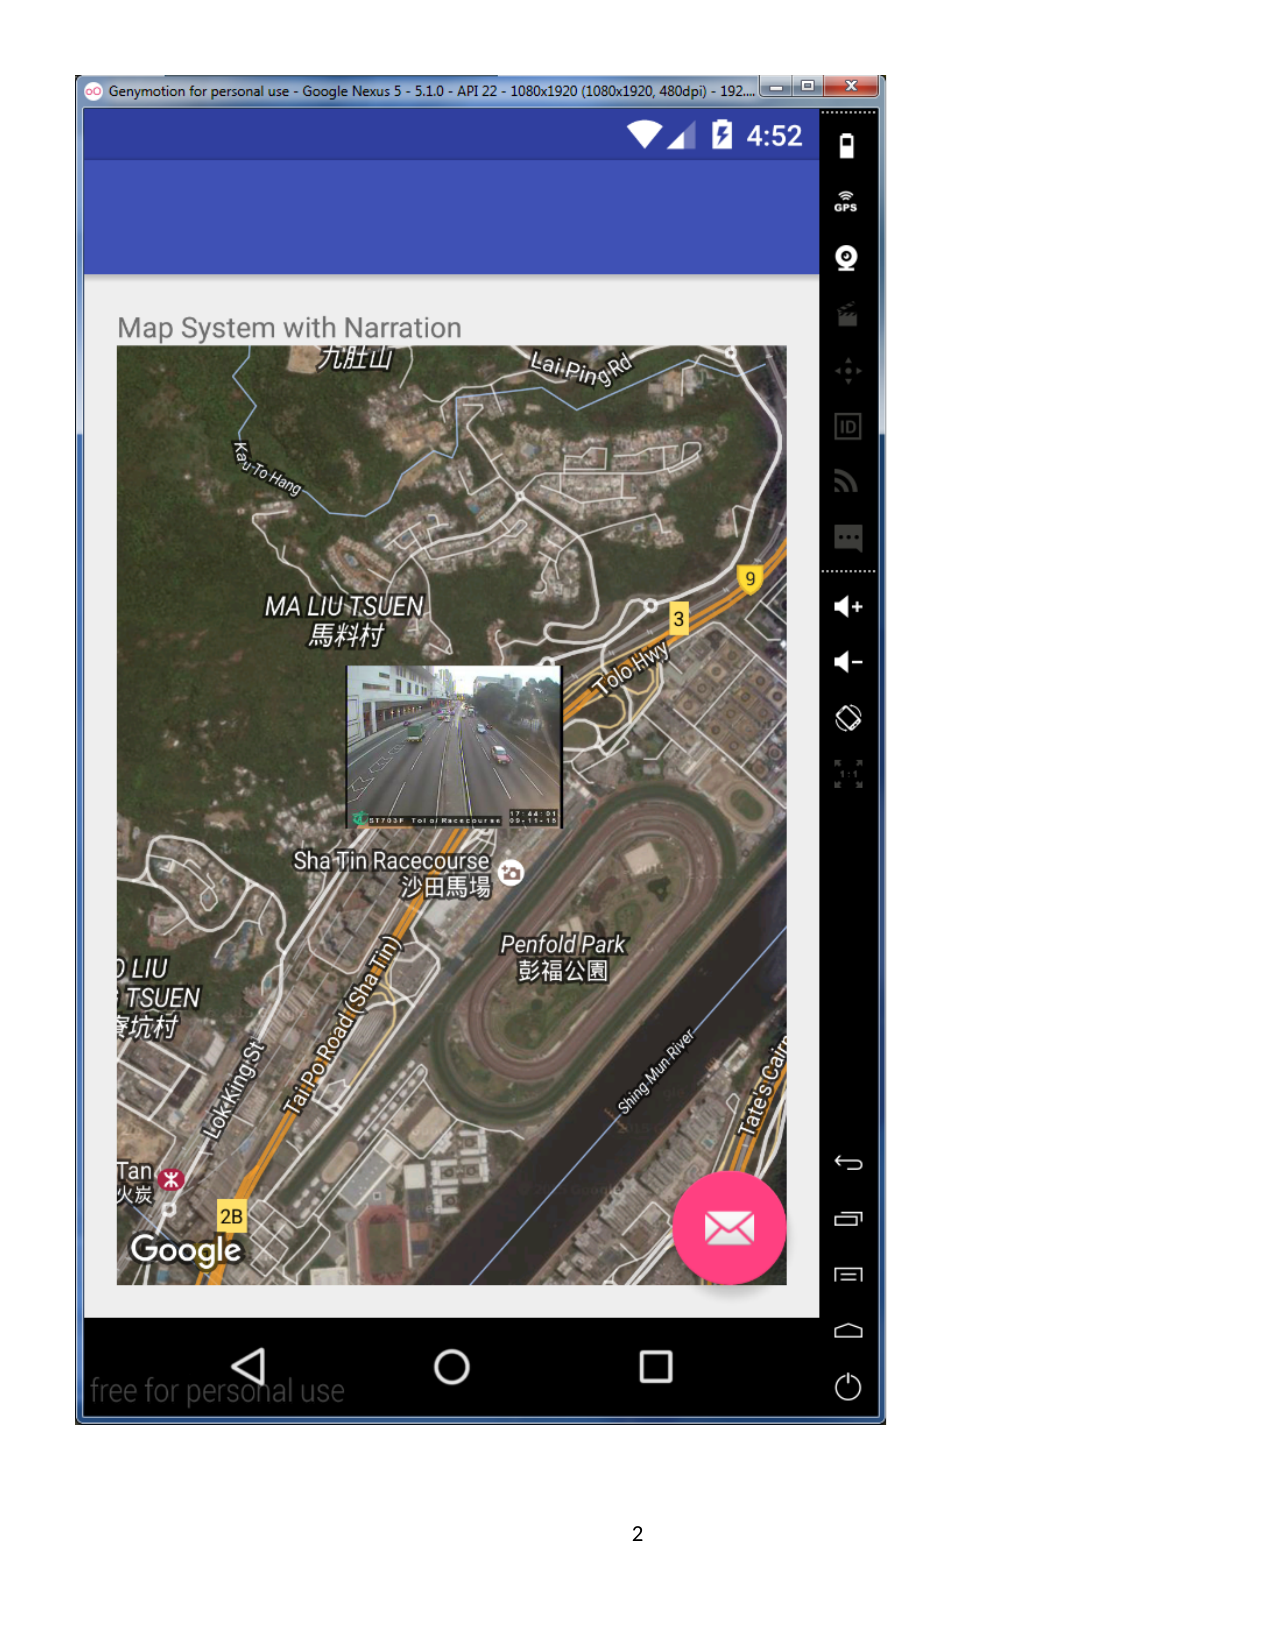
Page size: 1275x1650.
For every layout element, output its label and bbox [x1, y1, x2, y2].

picture [75, 75, 887, 1425]
